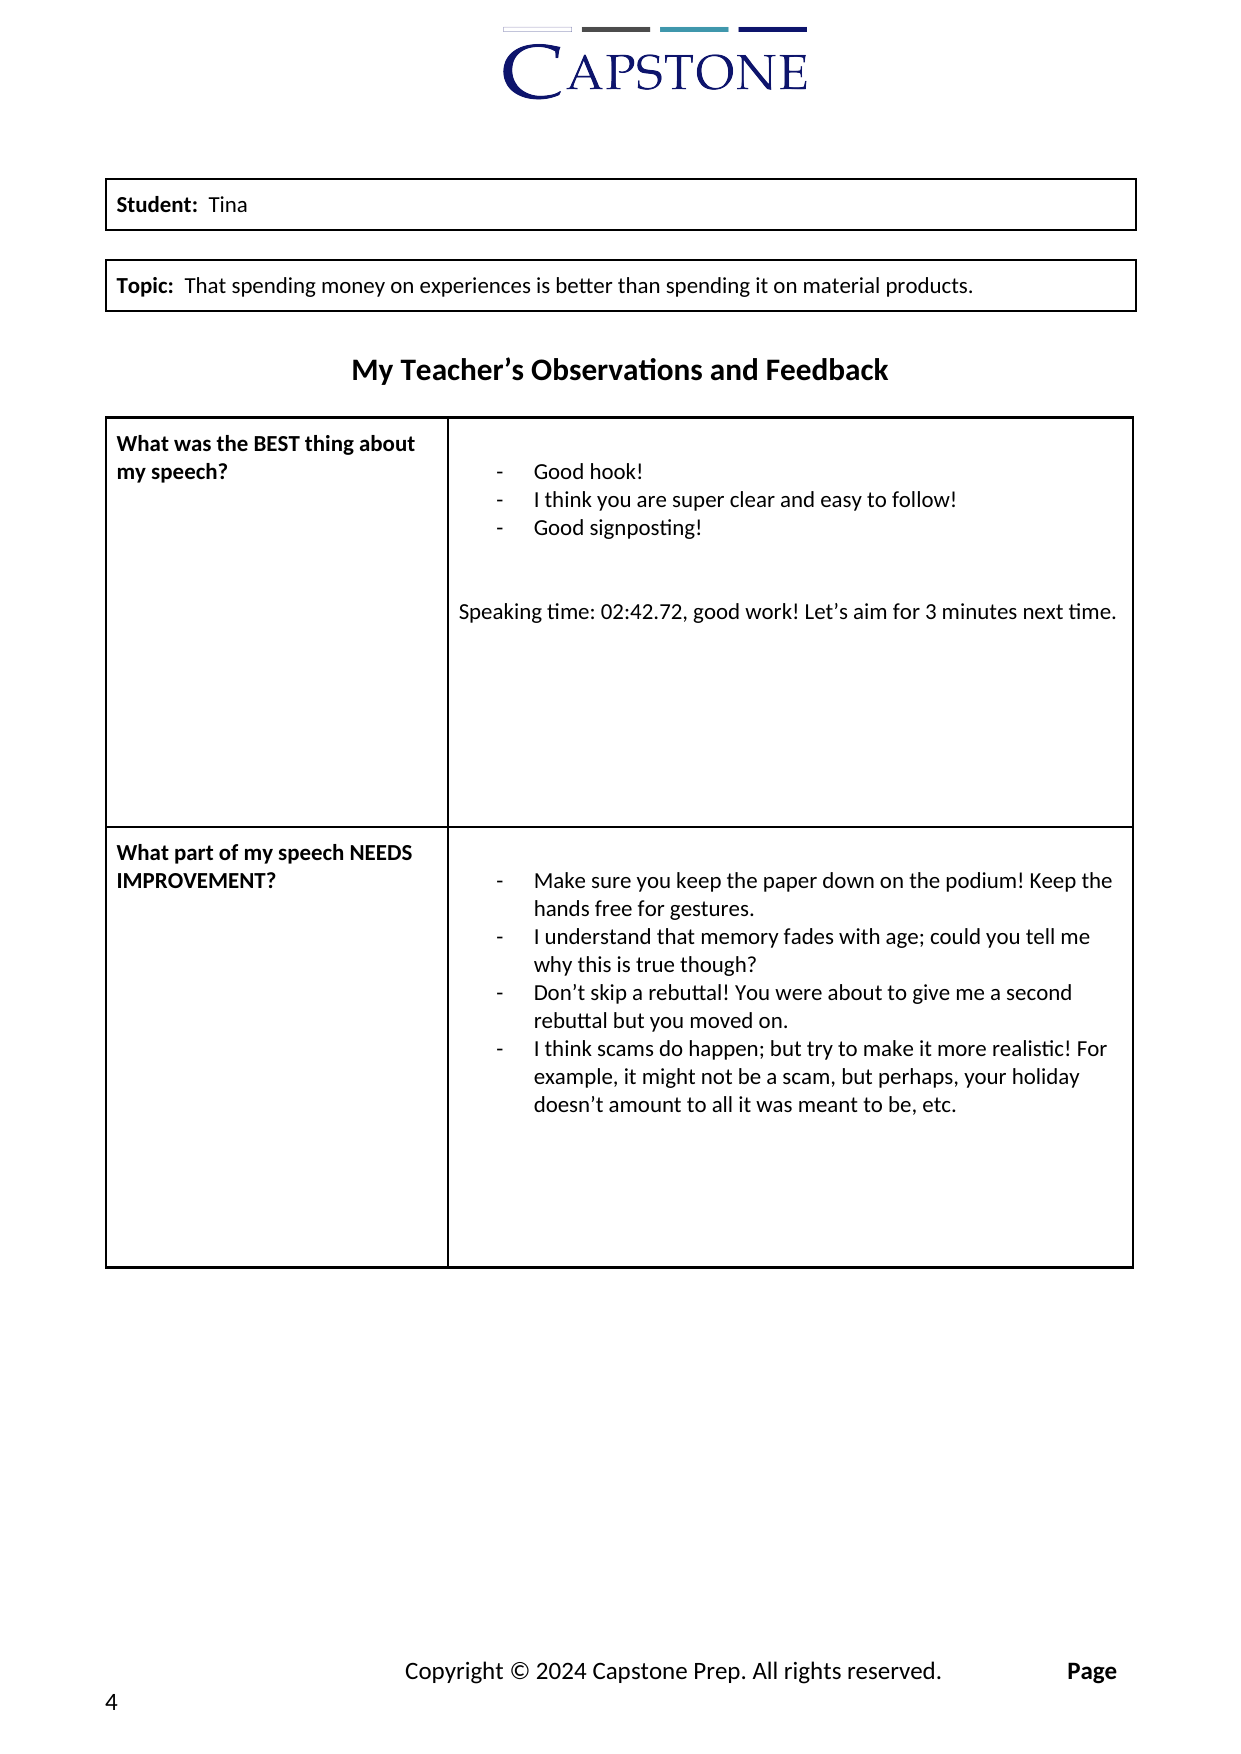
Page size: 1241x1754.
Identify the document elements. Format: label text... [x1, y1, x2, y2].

table_cell What part of my speech NEEDS IMPROVEMENT? [107, 828, 447, 1266]
table_header Topic: That spending money on experiences is better than spending it on material products. [107, 261, 1135, 310]
text My Teacher’s Observations and Feedback [105, 350, 1135, 388]
table_header What was the BEST thing about my speech? [107, 419, 447, 826]
table_header Good hook! I think you are super clear and easy to follow! Good signposting! Speaking time: 02:42.72, good work! Let’s aim for 3 minutes next time. [449, 419, 1132, 826]
table_header Student: Tina [107, 180, 1135, 229]
table_cell Make sure you keep the paper down on the podium! Keep the hands free for gestures. I understand that memory fades with age; could you tell me why this is true though? Don’t skip a rebuttal! You were about to give me a second rebuttal but you moved on. I think scams do happen; but try to make it more realistic! For example, it might not be a scam, but perhaps, your holiday doesn’t amount to all it was meant to be, etc. [449, 828, 1132, 1266]
picture [495, 18, 816, 106]
